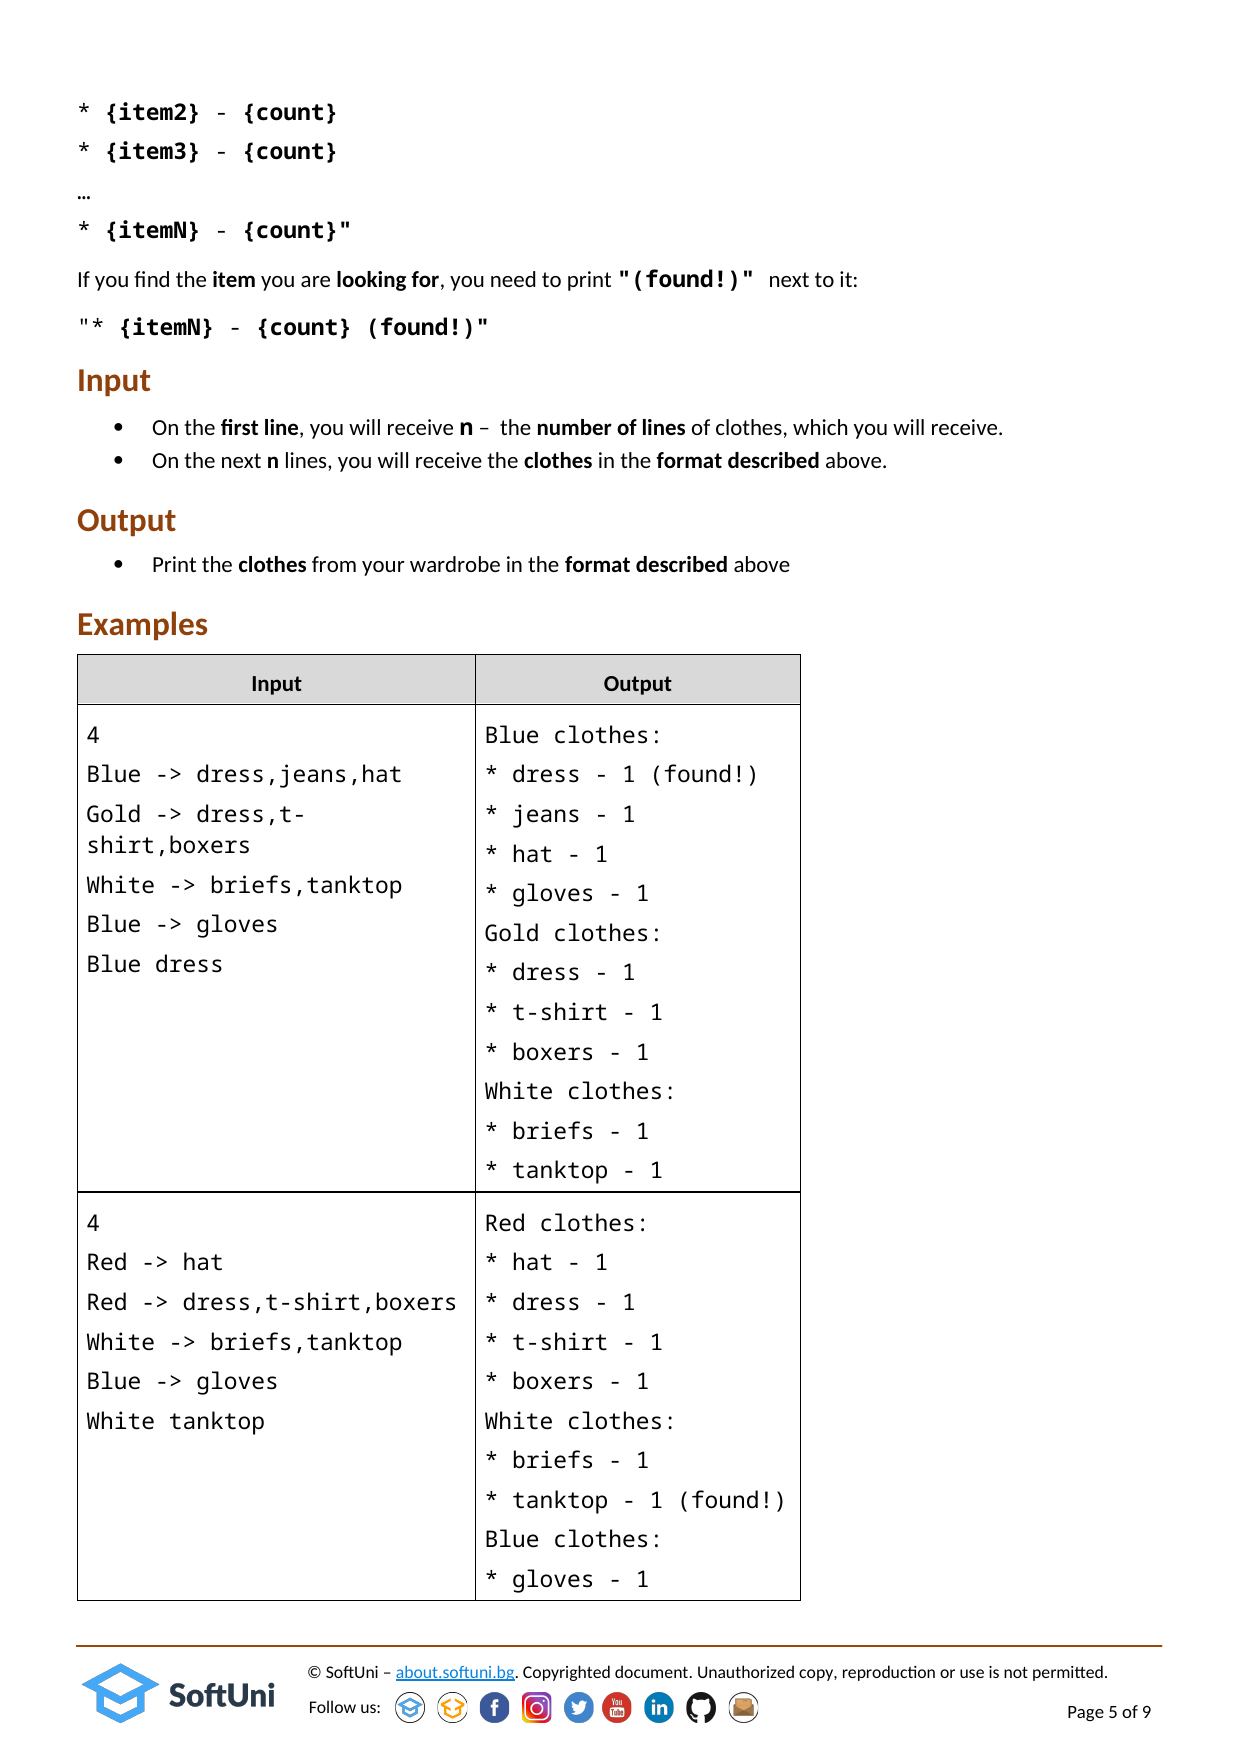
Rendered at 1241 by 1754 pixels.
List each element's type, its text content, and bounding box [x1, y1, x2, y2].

list On the next n lines, you will receive the clothes in the format described above. [114, 446, 1163, 474]
picture [728, 1692, 759, 1723]
list On the first line, you will receive n – the number of lines of clothes, which you will receive. [114, 410, 1163, 442]
text * {item3} - {count} [77, 135, 1163, 166]
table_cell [476, 1193, 800, 1600]
table_header Input [78, 655, 475, 703]
subtitle Examples [77, 603, 1163, 644]
picture [665, 1692, 674, 1701]
text … [77, 174, 1163, 206]
picture [564, 1692, 594, 1723]
picture [665, 1714, 674, 1723]
picture [75, 1658, 281, 1729]
picture [644, 1714, 653, 1723]
picture [602, 1692, 632, 1723]
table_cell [78, 1193, 475, 1600]
picture [686, 1692, 716, 1723]
picture [437, 1692, 468, 1723]
picture [522, 1692, 552, 1723]
table_header Output [476, 655, 800, 703]
text * {item2} - {count} [77, 95, 1163, 127]
text * {itemN} - {count}" [77, 214, 1163, 245]
subtitle Output [77, 499, 1163, 540]
text If you find the item you are looking for, you need to print "(found!)" next to it: [77, 263, 1163, 294]
picture [644, 1692, 653, 1701]
text "* {itemN} - {count} (found!)" [77, 311, 1163, 342]
picture [479, 1692, 510, 1723]
table_cell Blue clothes: * dress - 1 (found!) * jeans - 1 * hat - 1 * gloves - 1 Gold clothes: * dress - 1 * t-shirt - 1 * boxers - 1 White clothes: * briefs - 1 * tanktop - 1 [476, 705, 800, 1191]
picture [658, 1705, 667, 1714]
table_cell 4 Blue -> dress,jeans,hat Gold -> dress,t-shirt,boxers White -> briefs,tanktop Blue -> gloves Blue dress [78, 705, 475, 1191]
picture [395, 1692, 425, 1723]
list Print the clothes from your wardrobe in the format described above [114, 550, 1163, 578]
subtitle Input [77, 359, 1163, 400]
